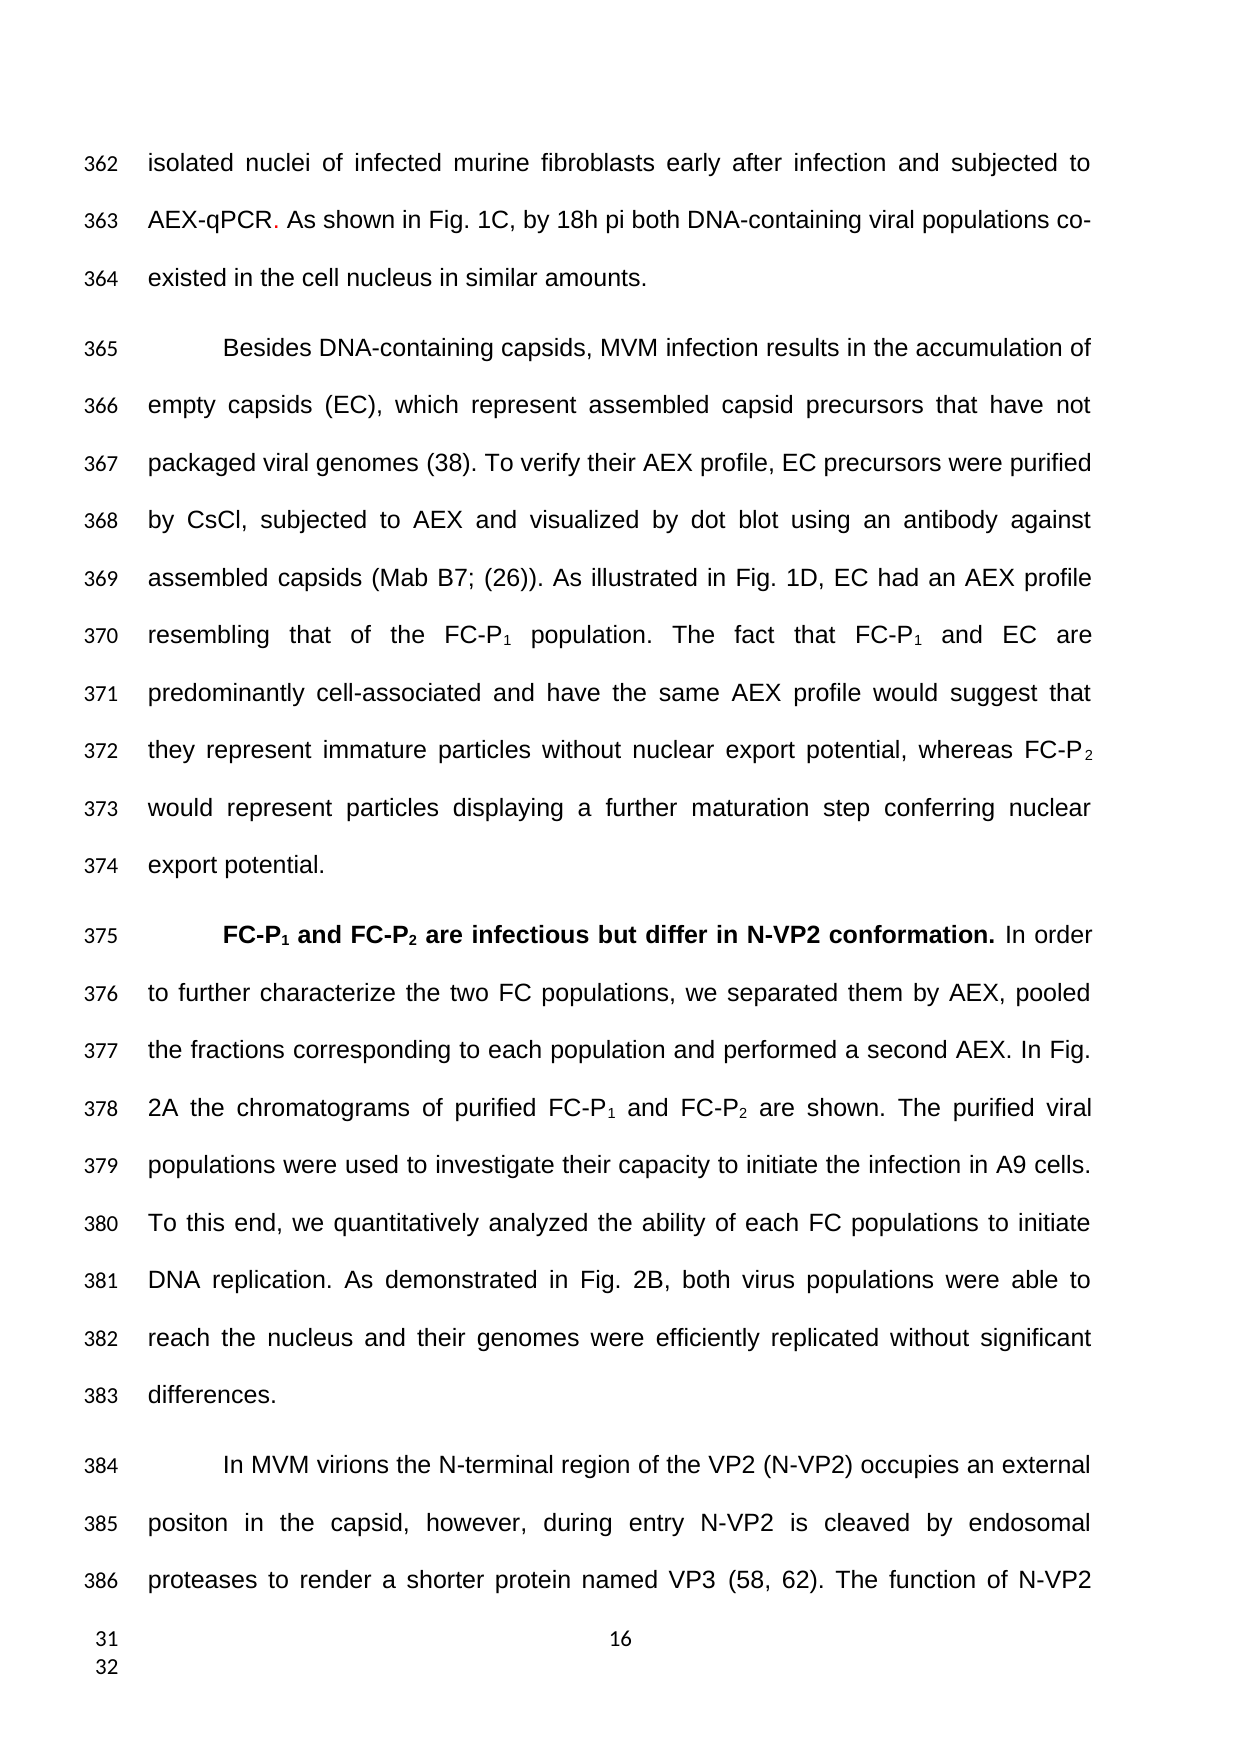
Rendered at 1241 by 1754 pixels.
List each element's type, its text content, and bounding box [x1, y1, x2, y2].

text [148, 148, 1093, 291]
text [148, 1450, 1093, 1594]
text FC-P1 and FC-P2 are infectious but differ in N-VP2 conformation. In order to further characterize the two FC populations, we separated them by AEX, pooled the fractions corresponding to each population and performed a second AEX. In Fig. 2A the chromatograms of purified FC-P1 and FC-P2 are shown. The purified viral populations were used to investigate their capacity to initiate the infection in A9 cells. To this end, we quantitatively analyzed the ability of each FC populations to initiate DNA replication. As demonstrated in Fig. 2B, both virus populations were able to reach the nucleus and their genomes were efficiently replicated without significant differences. [148, 920, 1093, 1409]
text Besides DNA-containing capsids, MVM infection results in the accumulation of empty capsids (EC), which represent assembled capsid precursors that have not packaged viral genomes (38). To verify their AEX profile, EC precursors were purified by CsCl, subjected to AEX and visualized by dot blot using an antibody against assembled capsids (Mab B7; (26)). As illustrated in Fig. 1D, EC had an AEX profile resembling that of the FC-P1 population. The fact that FC-P1 and EC are predominantly cell-associated and have the same AEX profile would suggest that they represent immature particles without nuclear export potential, whereas FC-P2 would represent particles displaying a further maturation step conferring nuclear export potential. [148, 333, 1093, 879]
